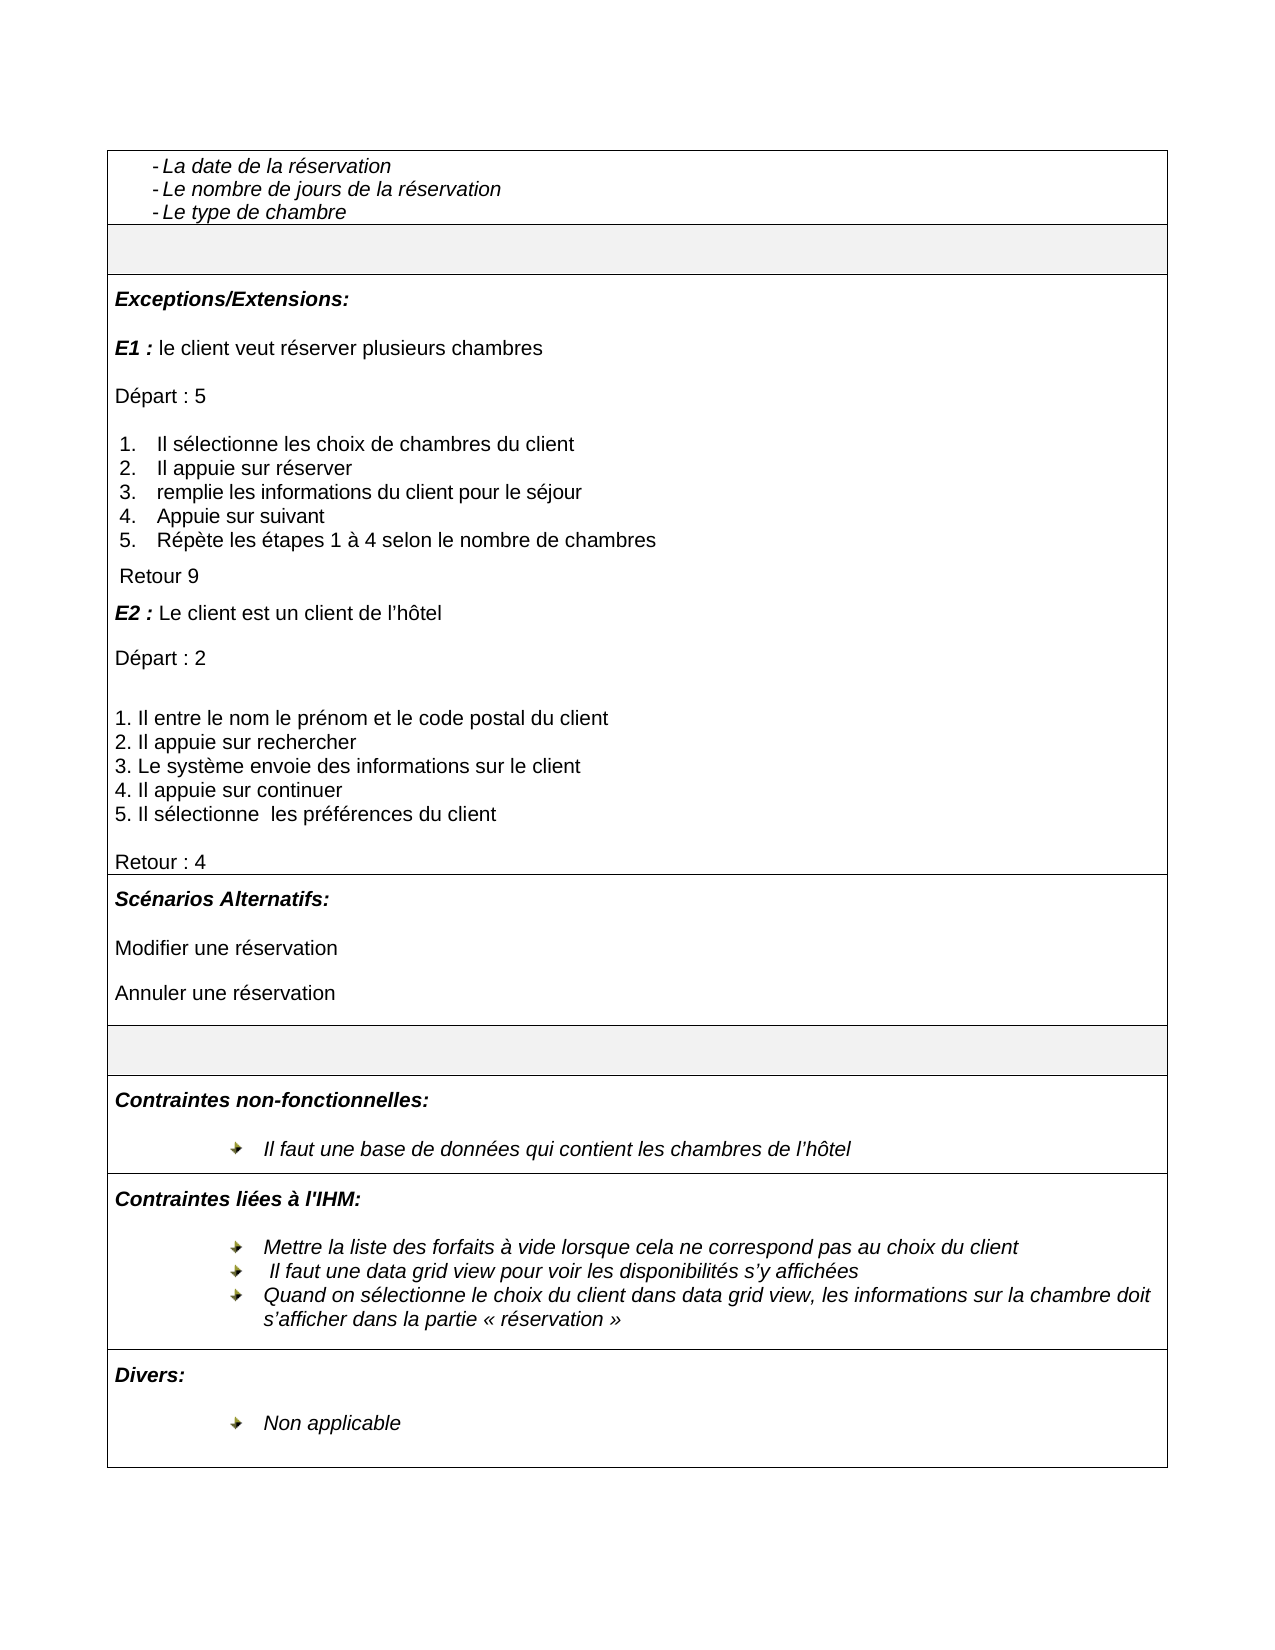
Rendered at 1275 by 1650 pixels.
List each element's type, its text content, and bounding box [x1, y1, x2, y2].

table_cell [108, 151, 1167, 224]
table_cell Exceptions/Extensions: E1 : le client veut réserver plusieurs chambres Départ : 5 Il sélectionne les choix de chambres du client Il appuie sur réserver remplie les informations du client pour le séjour Appuie sur suivant Répète les étapes 1 à 4 selon le nombre de chambres Retour 9 E2 : Le client est un client de l’hôtel Départ : 2 1. Il entre le nom le prénom et le code postal du client 2. Il appuie sur rechercher 3. Le système envoie des informations sur le client 4. Il appuie sur continuer 5. Il sélectionne les préférences du client Retour : 4 [108, 275, 1167, 874]
picture [226, 1262, 244, 1279]
table_cell Contraintes non-fonctionnelles: Il faut une base de données qui contient les chambres de l’hôtel [108, 1076, 1167, 1173]
picture [226, 1238, 244, 1255]
table_cell [108, 225, 1167, 273]
table_cell [108, 1026, 1167, 1074]
table_cell Contraintes liées à l'IHM: Mettre la liste des forfaits à vide lorsque cela ne correspond pas au choix du client Il faut une data grid view pour voir les disponibilités s’y affichées Quand on sélectionne le choix du client dans data grid view, les informations sur la chambre doit s’afficher dans la partie « réservation » [108, 1174, 1167, 1349]
picture [226, 1286, 244, 1303]
picture [226, 1414, 244, 1431]
picture [226, 1139, 244, 1156]
table_cell Scénarios Alternatifs: Modifier une réservation Annuler une réservation [108, 875, 1167, 1025]
table_cell Divers: Non applicable [108, 1350, 1167, 1467]
